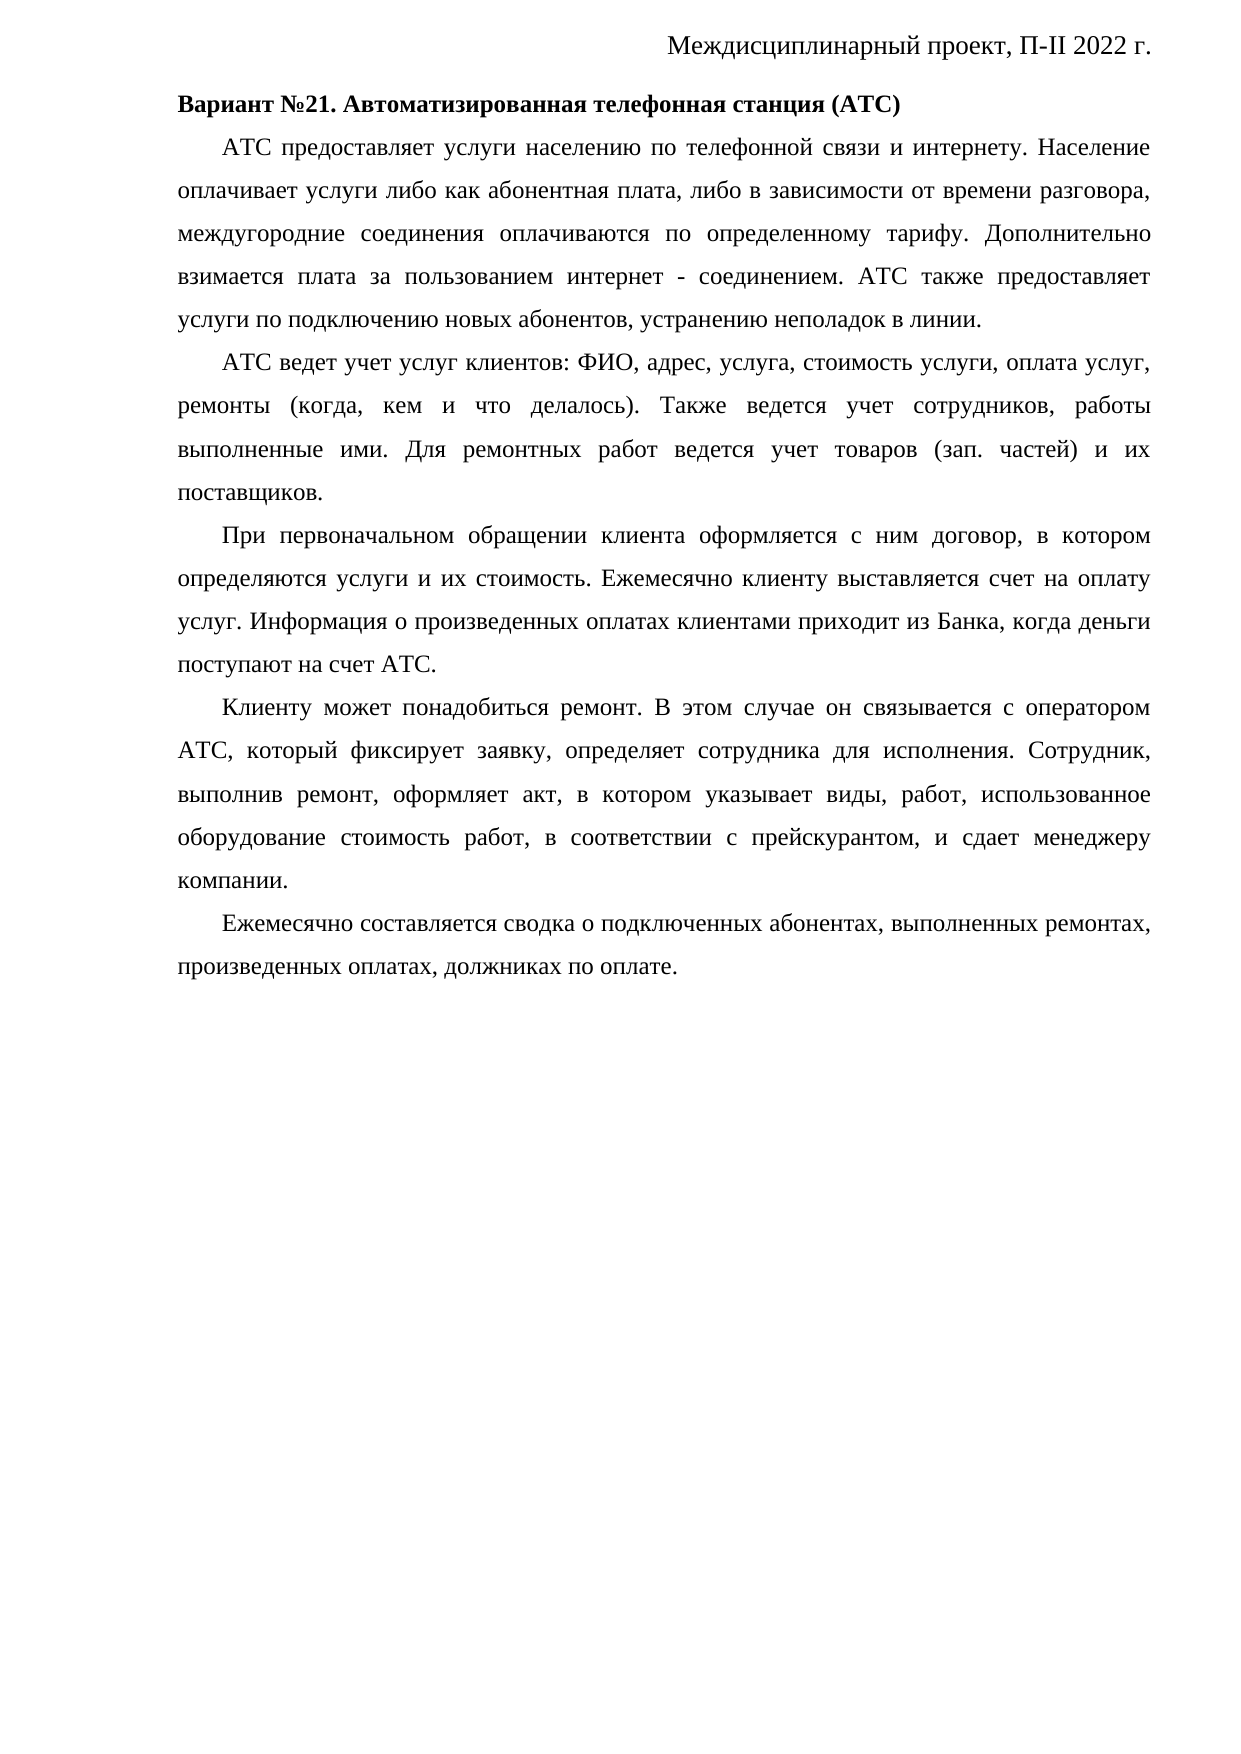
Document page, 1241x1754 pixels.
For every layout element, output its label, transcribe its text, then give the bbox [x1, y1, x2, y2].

text АТС предоставляет услуги населению по телефонной связи и интернету. Население оплачивает услуги либо как абонентная плата, либо в зависимости от времени разговора, междугородние соединения оплачиваются по определенному тарифу. Дополнительно взимается плата за пользованием интернет - соединением. АТС также предоставляет услуги по подключению новых абонентов, устранению неполадок в линии. [177, 132, 1152, 333]
text Ежемесячно составляется сводка о подключенных абонентах, выполненных ремонтах, произведенных оплатах, должниках по оплате. [177, 908, 1152, 980]
text АТС ведет учет услуг клиентов: ФИО, адрес, услуга, стоимость услуги, оплата услуг, ремонты (когда, кем и что делалось). Также ведется учет сотрудников, работы выполненные ими. Для ремонтных работ ведется учет товаров (зап. частей) и их поставщиков. [177, 347, 1152, 506]
text Клиенту может понадобиться ремонт. В этом случае он связывается с оператором АТС, который фиксирует заявку, определяет сотрудника для исполнения. Сотрудник, выполнив ремонт, оформляет акт, в котором указывает виды, работ, использованное оборудование стоимость работ, в соответствии с прейскурантом, и сдает менеджеру компании. [177, 692, 1152, 894]
text При первоначальном обращении клиента оформляется с ним договор, в котором определяются услуги и их стоимость. Ежемесячно клиенту выставляется счет на оплату услуг. Информация о произведенных оплатах клиентами приходит из Банка, когда деньги поступают на счет АТС. [177, 520, 1152, 678]
text Вариант №21. Автоматизированная телефонная станция (АТС) [177, 89, 1152, 117]
